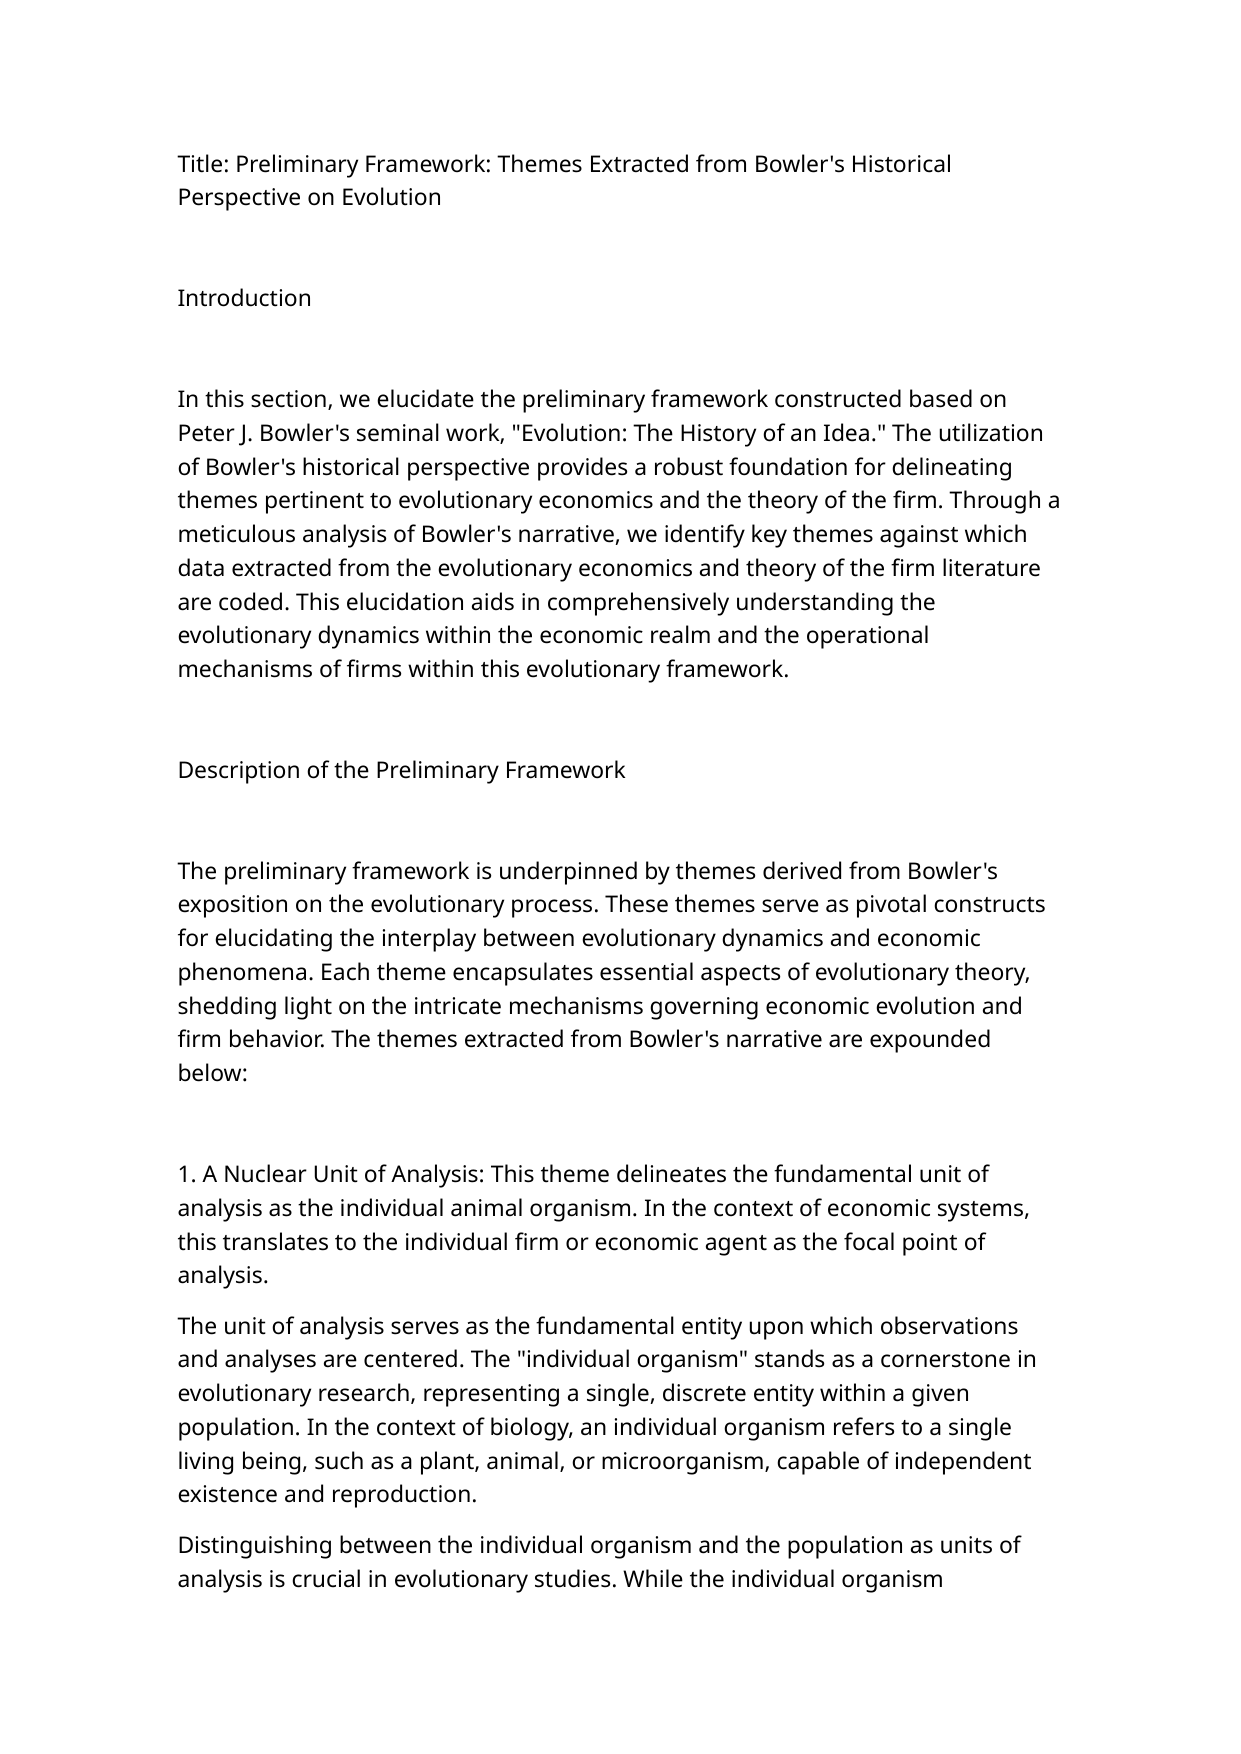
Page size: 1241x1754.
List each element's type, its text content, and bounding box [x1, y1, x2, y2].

text Introduction [177, 282, 1063, 313]
text The preliminary framework is underpinned by themes derived from Bowler's exposition on the evolutionary process. These themes serve as pivotal constructs for elucidating the interplay between evolutionary dynamics and economic phenomena. Each theme encapsulates essential aspects of evolutionary theory, shedding light on the intricate mechanisms governing economic evolution and firm behavior. The themes extracted from Bowler's narrative are expounded below: [177, 855, 1063, 1088]
text In this section, we elucidate the preliminary framework constructed based on Peter J. Bowler's seminal work, "Evolution: The History of an Idea." The utilization of Bowler's historical perspective provides a robust foundation for delineating themes pertinent to evolutionary economics and the theory of the firm. Through a meticulous analysis of Bowler's narrative, we identify key themes against which data extracted from the evolutionary economics and theory of the firm literature are coded. This elucidation aids in comprehensively understanding the evolutionary dynamics within the economic realm and the operational mechanisms of firms within this evolutionary framework. [177, 383, 1063, 684]
text The unit of analysis serves as the fundamental entity upon which observations and analyses are centered. The "individual organism" stands as a cornerstone in evolutionary research, representing a single, discrete entity within a given population. In the context of biology, an individual organism refers to a single living being, such as a plant, animal, or microorganism, capable of independent existence and reproduction. [177, 1310, 1063, 1510]
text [177, 1529, 1063, 1594]
text Description of the Preliminary Framework [177, 754, 1063, 785]
text Title: Preliminary Framework: Themes Extracted from Bowler's Historical Perspective on Evolution [177, 148, 1063, 213]
text 1. A Nuclear Unit of Analysis: This theme delineates the fundamental unit of analysis as the individual animal organism. In the context of economic systems, this translates to the individual firm or economic agent as the focal point of analysis. [177, 1158, 1063, 1291]
